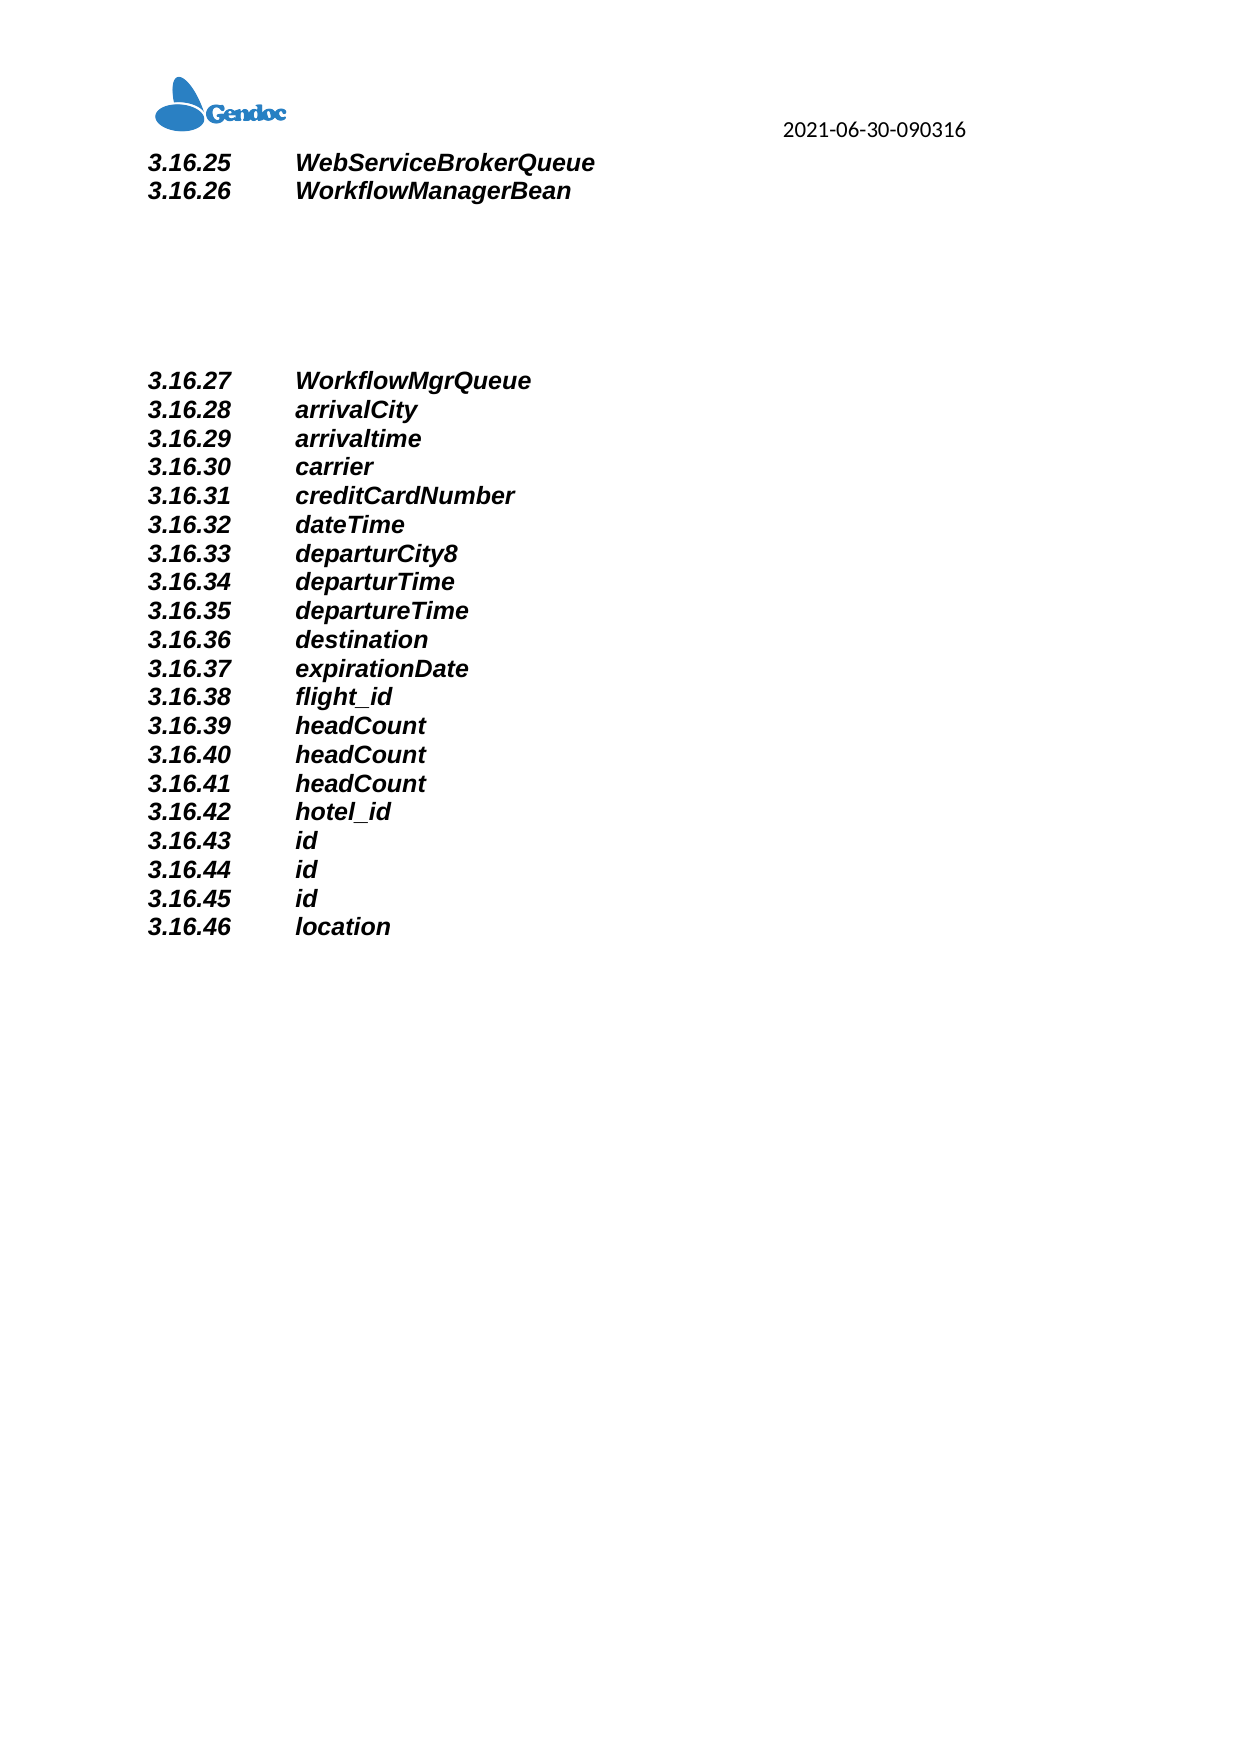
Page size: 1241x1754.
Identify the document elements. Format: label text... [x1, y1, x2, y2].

subtitle hotel_id [148, 797, 1093, 826]
subtitle dateTime [148, 510, 1093, 538]
subtitle departureTime [148, 596, 1093, 625]
subtitle id [148, 883, 1093, 912]
subtitle creditCardNumber [148, 481, 1093, 510]
subtitle headCount [148, 768, 1093, 797]
subtitle carrier [148, 452, 1093, 481]
picture [147, 73, 294, 138]
subtitle arrivaltime [148, 423, 1093, 452]
subtitle destination [148, 625, 1093, 653]
subtitle arrivalCity [148, 395, 1093, 423]
subtitle WorkflowMgrQueue [148, 366, 1093, 395]
subtitle departurTime [148, 567, 1093, 596]
subtitle WorkflowManagerBean [148, 176, 1093, 205]
subtitle headCount [148, 711, 1093, 740]
subtitle expirationDate [148, 653, 1093, 682]
subtitle flight_id [148, 682, 1093, 711]
subtitle headCount [148, 740, 1093, 768]
subtitle WebServiceBrokerQueue [148, 148, 1093, 176]
subtitle departurCity8 [148, 538, 1093, 567]
subtitle location [148, 912, 1093, 941]
subtitle id [148, 855, 1093, 883]
subtitle id [148, 826, 1093, 855]
